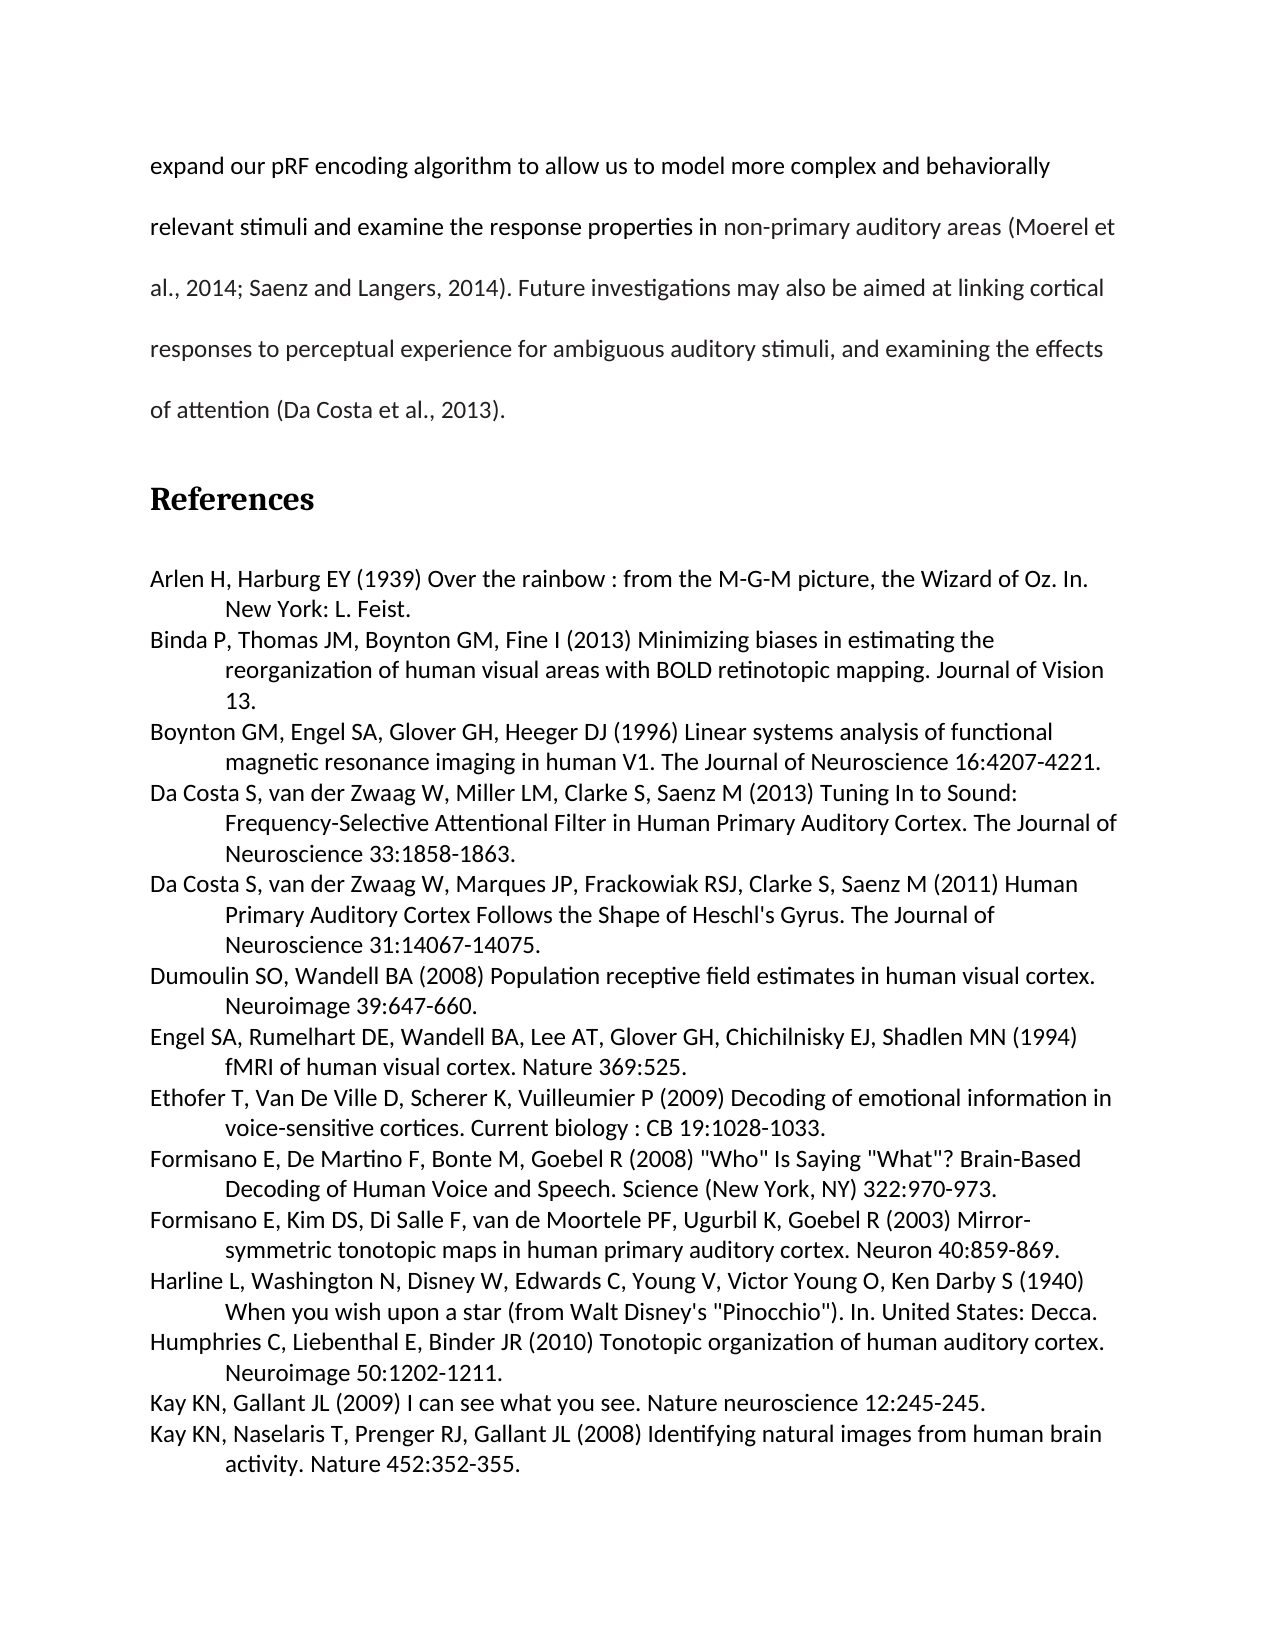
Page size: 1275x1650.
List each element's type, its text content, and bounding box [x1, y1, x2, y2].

text Formisano E, De Martino F, Bonte M, Goebel R (2008) "Who" Is Saying "What"? Brain-Based Decoding of Human Voice and Speech. Science (New York, NY) 322:970-973. [150, 1143, 1125, 1204]
text Engel SA, Rumelhart DE, Wandell BA, Lee AT, Glover GH, Chichilnisky EJ, Shadlen MN (1994) fMRI of human visual cortex. Nature 369:525. [150, 1021, 1125, 1082]
text Arlen H, Harburg EY (1939) Over the rainbow : from the M-G-M picture, the Wizard of Oz. In. New York: L. Feist. [150, 563, 1125, 624]
text Da Costa S, van der Zwaag W, Marques JP, Frackowiak RSJ, Clarke S, Saenz M (2011) Human Primary Auditory Cortex Follows the Shape of Heschl's Gyrus. The Journal of Neuroscience 31:14067-14075. [150, 868, 1125, 960]
text Dumoulin SO, Wandell BA (2008) Population receptive field estimates in human visual cortex. Neuroimage 39:647-660. [150, 960, 1125, 1021]
text Boynton GM, Engel SA, Glover GH, Heeger DJ (1996) Linear systems analysis of functional magnetic resonance imaging in human V1. The Journal of Neuroscience 16:4207-4221. [150, 716, 1125, 777]
subtitle References [150, 480, 1125, 518]
text Binda P, Thomas JM, Boynton GM, Fine I (2013) Minimizing biases in estimating the reorganization of human visual areas with BOLD retinotopic mapping. Journal of Vision 13. [150, 624, 1125, 716]
text Kay KN, Gallant JL (2009) I can see what you see. Nature neuroscience 12:245-245. [150, 1387, 1125, 1418]
text Kay KN, Naselaris T, Prenger RJ, Gallant JL (2008) Identifying natural images from human brain activity. Nature 452:352-355. [150, 1418, 1125, 1479]
text Formisano E, Kim DS, Di Salle F, van de Moortele PF, Ugurbil K, Goebel R (2003) Mirror-symmetric tonotopic maps in human primary auditory cortex. Neuron 40:859-869. [150, 1204, 1125, 1265]
text Ethofer T, Van De Ville D, Scherer K, Vuilleumier P (2009) Decoding of emotional information in voice-sensitive cortices. Current biology : CB 19:1028-1033. [150, 1082, 1125, 1143]
text Da Costa S, van der Zwaag W, Miller LM, Clarke S, Saenz M (2013) Tuning In to Sound: Frequency-Selective Attentional Filter in Human Primary Auditory Cortex. The Journal of Neuroscience 33:1858-1863. [150, 777, 1125, 868]
text Harline L, Washington N, Disney W, Edwards C, Young V, Victor Young O, Ken Darby S (1940) When you wish upon a star (from Walt Disney's "Pinocchio"). In. United States: Decca. [150, 1265, 1125, 1326]
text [150, 150, 1125, 425]
text Humphries C, Liebenthal E, Binder JR (2010) Tonotopic organization of human auditory cortex. Neuroimage 50:1202-1211. [150, 1326, 1125, 1387]
